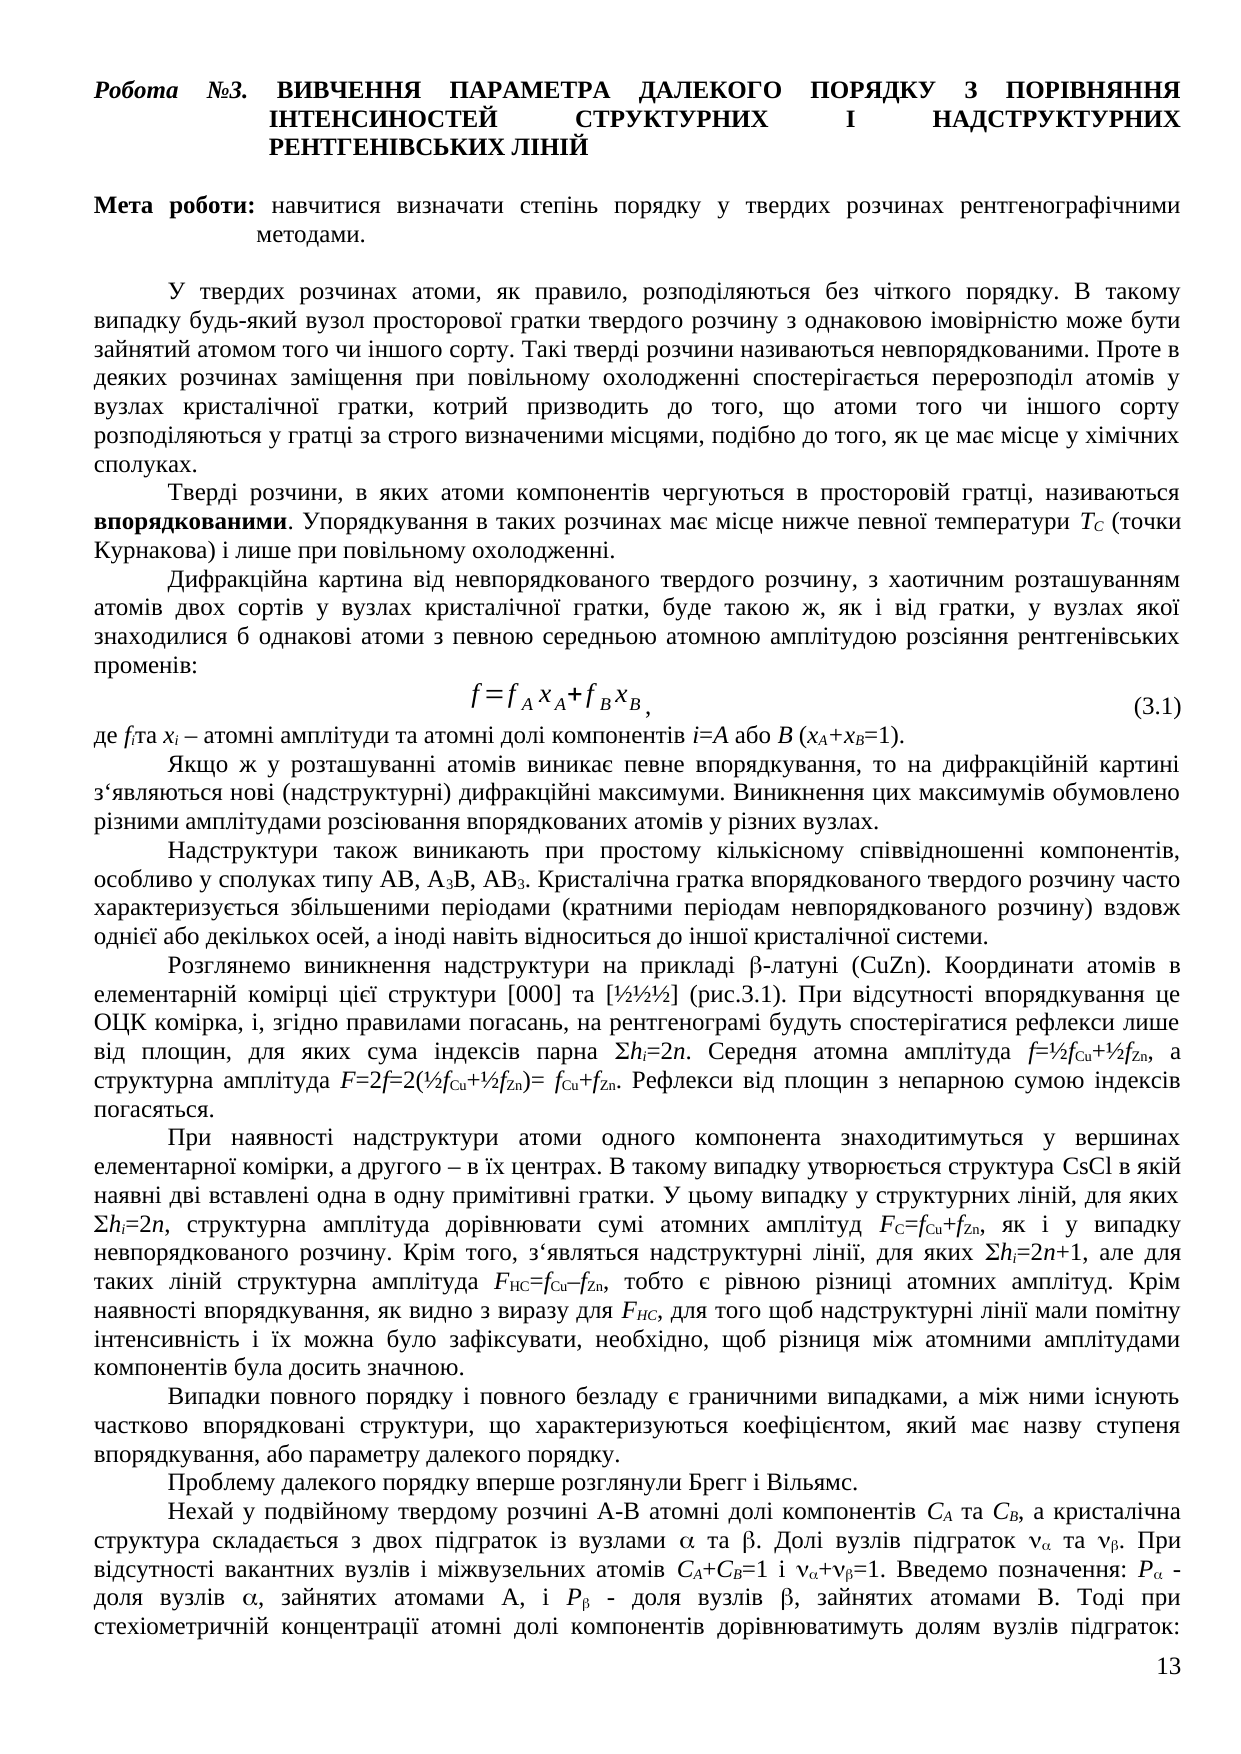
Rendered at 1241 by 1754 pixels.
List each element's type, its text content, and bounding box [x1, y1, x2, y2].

text При наявності надструктури атоми одного компонента знаходитимуться у вершинах елементарної комірки, а другого – в їх центрах. В такому випадку утворюється структура CsCl в якій наявні дві вставлені одна в одну примітивні гратки. У цьому випадку у структурних ліній, для яких hi=2n, структурна амплітуда дорівнювати сумі атомних амплітуд FC=fCu+fZn, як і у випадку невпорядкованого розчину. Крім того, з‘являться надструктурні лінії, для яких hi=2n+1, але для таких ліній структурна амплітуда FHC=fCu–fZn, тобто є рівною різниці атомних амплітуд. Крім наявності впорядкування, як видно з виразу для FHC, для того щоб надструктурні лінії мали помітну інтенсивність і їх можна було зафіксувати, необхідно, щоб різниця між атомними амплітудами компонентів була досить значною. [94, 1122, 1181, 1381]
text Мета роботи: навчитися визначати степінь порядку у твердих розчинах рентгенографічними методами. [94, 190, 1181, 247]
text Надструктури також виникають при простому кількісному співвідношенні компонентів, особливо у сполуках типу АВ, А3В, АВ3. Кристалічна гратка впорядкованого твердого розчину часто характеризується збільшеними періодами (кратними періодам невпорядкованого розчину) вздовж однієї або декількох осей, а іноді навіть відноситься до іншої кристалічної системи. [94, 835, 1181, 950]
text Якщо ж у розташуванні атомів виникає певне впорядкування, то на дифракційній картині з‘являються нові (надструктурні) дифракційні максимуми. Виникнення цих максимумів обумовлено різними амплітудами розсіювання впорядкованих атомів у різних вузлах. [94, 749, 1181, 835]
text Проблему далекого порядку вперше розглянули Брегг і Вільямс. [94, 1467, 1181, 1496]
text Дифракційна картина від невпорядкованого твердого розчину, з хаотичним розташуванням атомів двох сортів у вузлах кристалічної гратки, буде такою ж, як і від гратки, у вузлах якої знаходилися б однакові атоми з певною середньою атомною амплітудою розсіяння рентгенівських променів: [94, 564, 1181, 679]
text , (3.1) [94, 679, 1181, 720]
text де fiта хі – атомні амплітуди та атомні долі компонентів і=А або В (хА+хВ=1). [94, 720, 1181, 749]
text У твердих розчинах атоми, як правило, розподіляються без чіткого порядку. В такому випадку будь-який вузол просторової гратки твердого розчину з однаковою імовірністю може бути зайнятий атомом того чи іншого сорту. Такі тверді розчини називаються невпорядкованими. Проте в деяких розчинах заміщення при повільному охолодженні спостерігається перерозподіл атомів у вузлах кристалічної гратки, котрий призводить до того, що атоми того чи іншого сорту розподіляються у гратці за строго визначеними місцями, подібно до того, як це має місце у хімічних сполуках. [94, 276, 1181, 477]
text Тверді розчини, в яких атоми компонентів чергуються в просторовій гратці, називаються впорядкованими. Упорядкування в таких розчинах має місце нижче певної температури ТС (точки Курнакова) і лише при повільному охолодженні. [94, 477, 1181, 564]
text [94, 1496, 1181, 1640]
text Робота №3. Вивчення параметра далекого порядку з порівняння інтенсиностей структурних і надструктурних рентгенівських ліній [94, 75, 1181, 161]
text Розглянемо виникнення надструктури на прикладі -латуні (CuZn). Координати атомів в елементарній комірці цієї структури [000] та [½½½] (рис.3.1). При відсутності впорядкування це ОЦК комірка, і, згідно правилами погасань, на рентгенограмі будуть спостерігатися рефлекси лише від площин, для яких сума індексів парна hi=2n. Середня атомна амплітуда f=½fCu+½fZn, а структурна амплітуда F=2f=2(½fCu+½fZn)= fCu+fZn. Рефлекси від площин з непарною сумою індексів погасяться. [94, 950, 1181, 1122]
text Випадки повного порядку і повного безладу є граничними випадками, а між ними існують частково впорядковані структури, що характеризуються коефіцієнтом, який має назву ступеня впорядкування, або параметру далекого порядку. [94, 1381, 1181, 1467]
